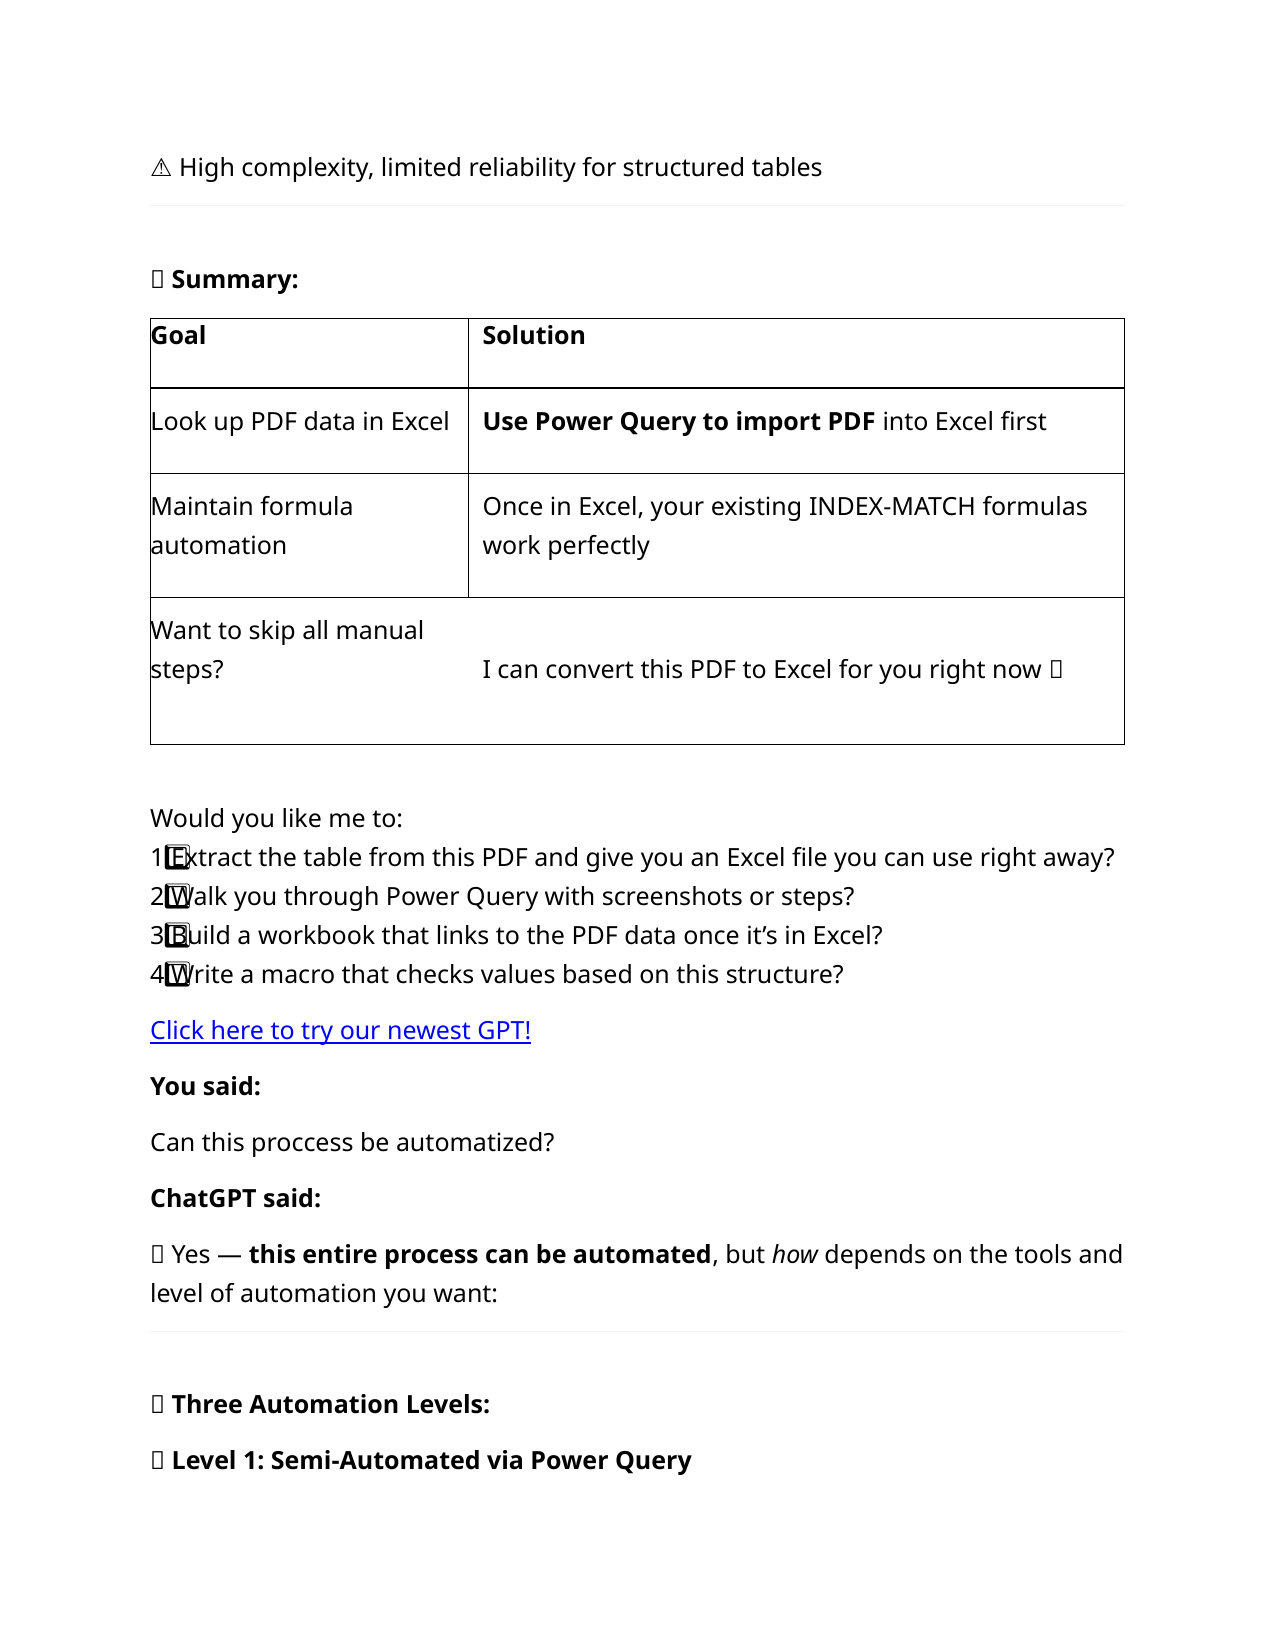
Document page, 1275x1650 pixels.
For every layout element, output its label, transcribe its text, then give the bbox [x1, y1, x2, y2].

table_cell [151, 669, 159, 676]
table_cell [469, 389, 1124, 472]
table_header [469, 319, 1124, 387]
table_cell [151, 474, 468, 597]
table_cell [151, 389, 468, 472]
text ✅ Yes — this entire process can be automated, but how depends on the tools and level of automation you want: [150, 1236, 1125, 1309]
text ChatGPT said: [150, 1181, 1125, 1214]
text 🔁 Level 1: Semi-Automated via Power Query [150, 1443, 1125, 1477]
text Click here to try our newest GPT! [150, 1013, 1125, 1047]
text 🚀 Three Automation Levels: [150, 1387, 1125, 1421]
text You said: [150, 1069, 1125, 1103]
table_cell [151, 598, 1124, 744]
text ⚠️ High complexity, limited reliability for structured tables [150, 150, 1125, 184]
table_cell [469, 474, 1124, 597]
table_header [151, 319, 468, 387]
text Would you like me to: 1️⃣ Extract the table from this PDF and give you an Excel file you can use right away? 2️⃣ Walk you through Power Query with screenshots or steps? 3️⃣ Build a workbook that links to the PDF data once it’s in Excel? 4️⃣ Write a macro that checks values based on this structure? [150, 801, 1125, 991]
text 🧠 Summary: [150, 262, 1125, 296]
text Can this proccess be automatized? [150, 1125, 1125, 1159]
